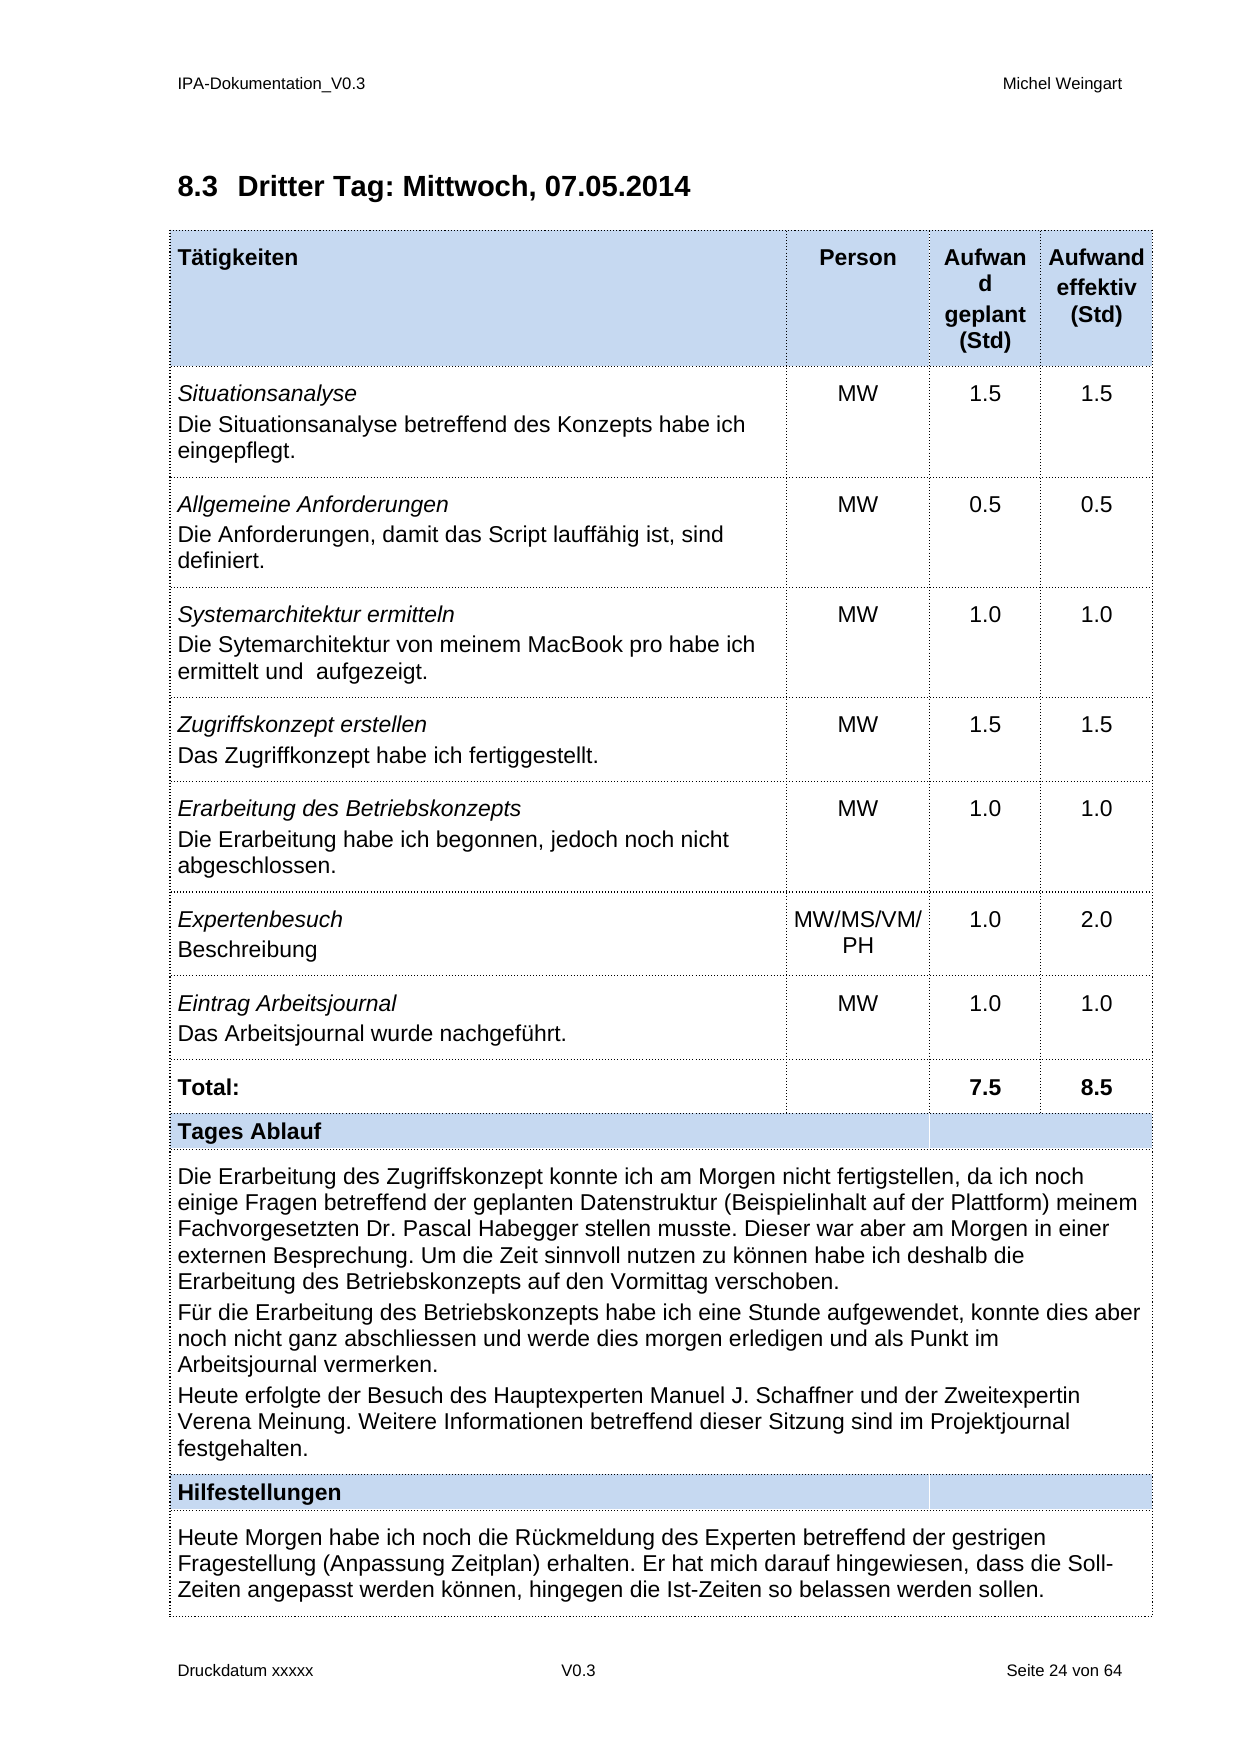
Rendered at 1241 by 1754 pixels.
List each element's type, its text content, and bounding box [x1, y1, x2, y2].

table_cell [1041, 1474, 1152, 1509]
table_cell MW [786, 587, 929, 697]
table_cell [786, 1113, 929, 1148]
table_cell 8.5 [1041, 1059, 1152, 1113]
table_header Aufwand geplant (Std) [930, 230, 1041, 366]
table_cell 1.5 [930, 366, 1041, 477]
table_cell 1.0 [930, 891, 1041, 975]
table_cell 1.0 [930, 781, 1041, 891]
table_cell Systemarchitektur ermitteln Die Sytemarchitektur von meinem MacBook pro habe ich ermittelt und aufgezeigt. [170, 587, 786, 697]
table_cell Erarbeitung des Betriebskonzepts Die Erarbeitung habe ich begonnen, jedoch noch nicht abgeschlossen. [170, 781, 786, 891]
table_cell 0.5 [930, 477, 1041, 587]
table_cell 1.0 [930, 587, 1041, 697]
table_cell 2.0 [1041, 891, 1152, 975]
table_header Person [786, 230, 929, 366]
table_cell [1041, 1113, 1152, 1148]
table_cell Expertenbesuch Beschreibung [170, 891, 786, 975]
table_cell [930, 1474, 1041, 1509]
table_cell MW/MS/VM/ PH [786, 891, 929, 975]
table_cell Hilfestellungen [170, 1474, 786, 1509]
table_cell [786, 1474, 929, 1509]
table_cell 1.5 [1041, 697, 1152, 781]
table_cell MW [786, 697, 929, 781]
table_cell [930, 1113, 1041, 1148]
table_cell Tages Ablauf [170, 1113, 786, 1148]
table_cell 1.5 [1041, 366, 1152, 477]
table_cell Situationsanalyse Die Situationsanalyse betreffend des Konzepts habe ich eingepflegt. [170, 366, 786, 477]
table_cell 0.5 [1041, 477, 1152, 587]
table_cell MW [786, 975, 929, 1059]
table_cell Heute Morgen habe ich noch die Rückmeldung des Experten betreffend der gestrigen Fragestellung (Anpassung Zeitplan) erhalten. Er hat mich darauf hingewiesen, dass die Soll-Zeiten angepasst werden können, hingegen die Ist-Zeiten so belassen werden sollen. [170, 1510, 1152, 1616]
table_cell Eintrag Arbeitsjournal Das Arbeitsjournal wurde nachgeführt. [170, 975, 786, 1059]
table_cell MW [786, 477, 929, 587]
table_cell Zugriffskonzept erstellen Das Zugriffkonzept habe ich fertiggestellt. [170, 697, 786, 781]
table_cell 1.0 [1041, 975, 1152, 1059]
table_cell 1.0 [1041, 781, 1152, 891]
table_cell MW [786, 781, 929, 891]
table_cell Total: [170, 1059, 786, 1113]
table_cell [786, 1059, 929, 1113]
table_header Aufwand effektiv (Std) [1041, 230, 1152, 366]
subtitle Dritter Tag: Mittwoch, 07.05.2014 [177, 169, 1122, 202]
table_cell 1.0 [1041, 587, 1152, 697]
table_cell 7.5 [930, 1059, 1041, 1113]
table_cell Die Erarbeitung des Zugriffskonzept konnte ich am Morgen nicht fertigstellen, da ich noch einige Fragen betreffend der geplanten Datenstruktur (Beispielinhalt auf der Plattform) meinem Fachvorgesetzten Dr. Pascal Habegger stellen musste. Dieser war aber am Morgen in einer externen Besprechung. Um die Zeit sinnvoll nutzen zu können habe ich deshalb die Erarbeitung des Betriebskonzepts auf den Vormittag verschoben. Für die Erarbeitung des Betriebskonzepts habe ich eine Stunde aufgewendet, konnte dies aber noch nicht ganz abschliessen und werde dies morgen erledigen und als Punkt im Arbeitsjournal vermerken. Heute erfolgte der Besuch des Hauptexperten Manuel J. Schaffner und der Zweitexpertin Verena Meinung. Weitere Informationen betreffend dieser Sitzung sind im Projektjournal festgehalten. [170, 1149, 1152, 1474]
table_cell MW [786, 366, 929, 477]
table_header Tätigkeiten [170, 230, 786, 366]
table_cell Allgemeine Anforderungen Die Anforderungen, damit das Script lauffähig ist, sind definiert. [170, 477, 786, 587]
table_cell 1.5 [930, 697, 1041, 781]
table_cell 1.0 [930, 975, 1041, 1059]
